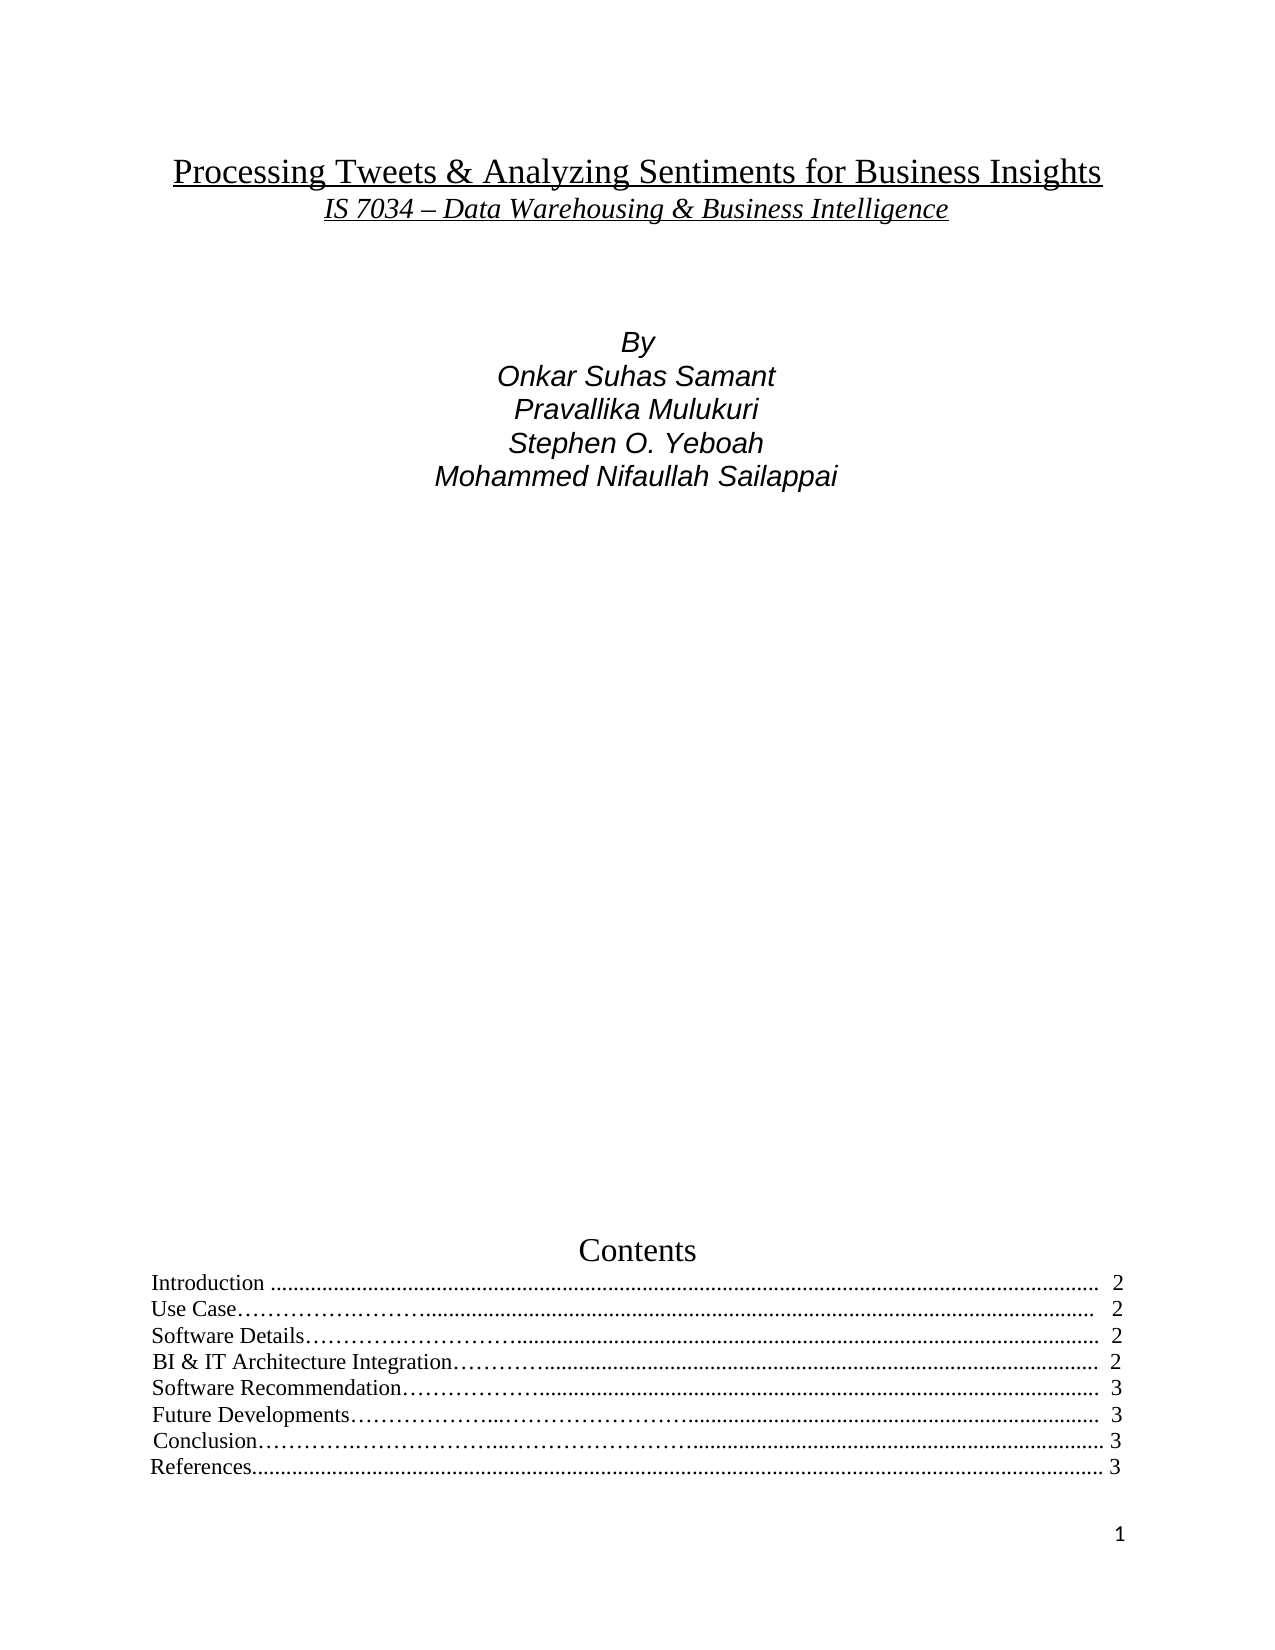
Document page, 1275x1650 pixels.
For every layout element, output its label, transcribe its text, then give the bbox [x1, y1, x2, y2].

text Onkar Suhas Samant [150, 358, 1125, 392]
text Use Case…………….………..................................................................................................................... 2 [150, 1295, 1125, 1322]
text IS 7034 – Data Warehousing & Business Intelligence [150, 191, 1125, 224]
text References..................................................................................................................................................... 3 [150, 1453, 1125, 1480]
text Mohammed Nifaullah Sailappai [150, 459, 1125, 493]
text By [150, 325, 1125, 358]
text Future Developments………………...……………………........................................................................ 3 [150, 1401, 1125, 1427]
text Software Recommendation……………….................................................................................................. 3 [150, 1374, 1125, 1401]
text Processing Tweets & Analyzing Sentiments for Business Insights [150, 150, 1125, 191]
text Contents [150, 1231, 1125, 1269]
text Software Details………….……………...................................................................................................... 2 [150, 1322, 1125, 1348]
text Stephen O. Yeboah [150, 426, 1125, 459]
text Conclusion………….………………...……………………........................................................................ 3 [150, 1427, 1125, 1453]
text BI & IT Architecture Integration…………................................................................................................. 2 [150, 1348, 1125, 1374]
text Introduction ................................................................................................................................................. 2 [150, 1269, 1125, 1295]
text Pravallika Mulukuri [150, 392, 1125, 426]
